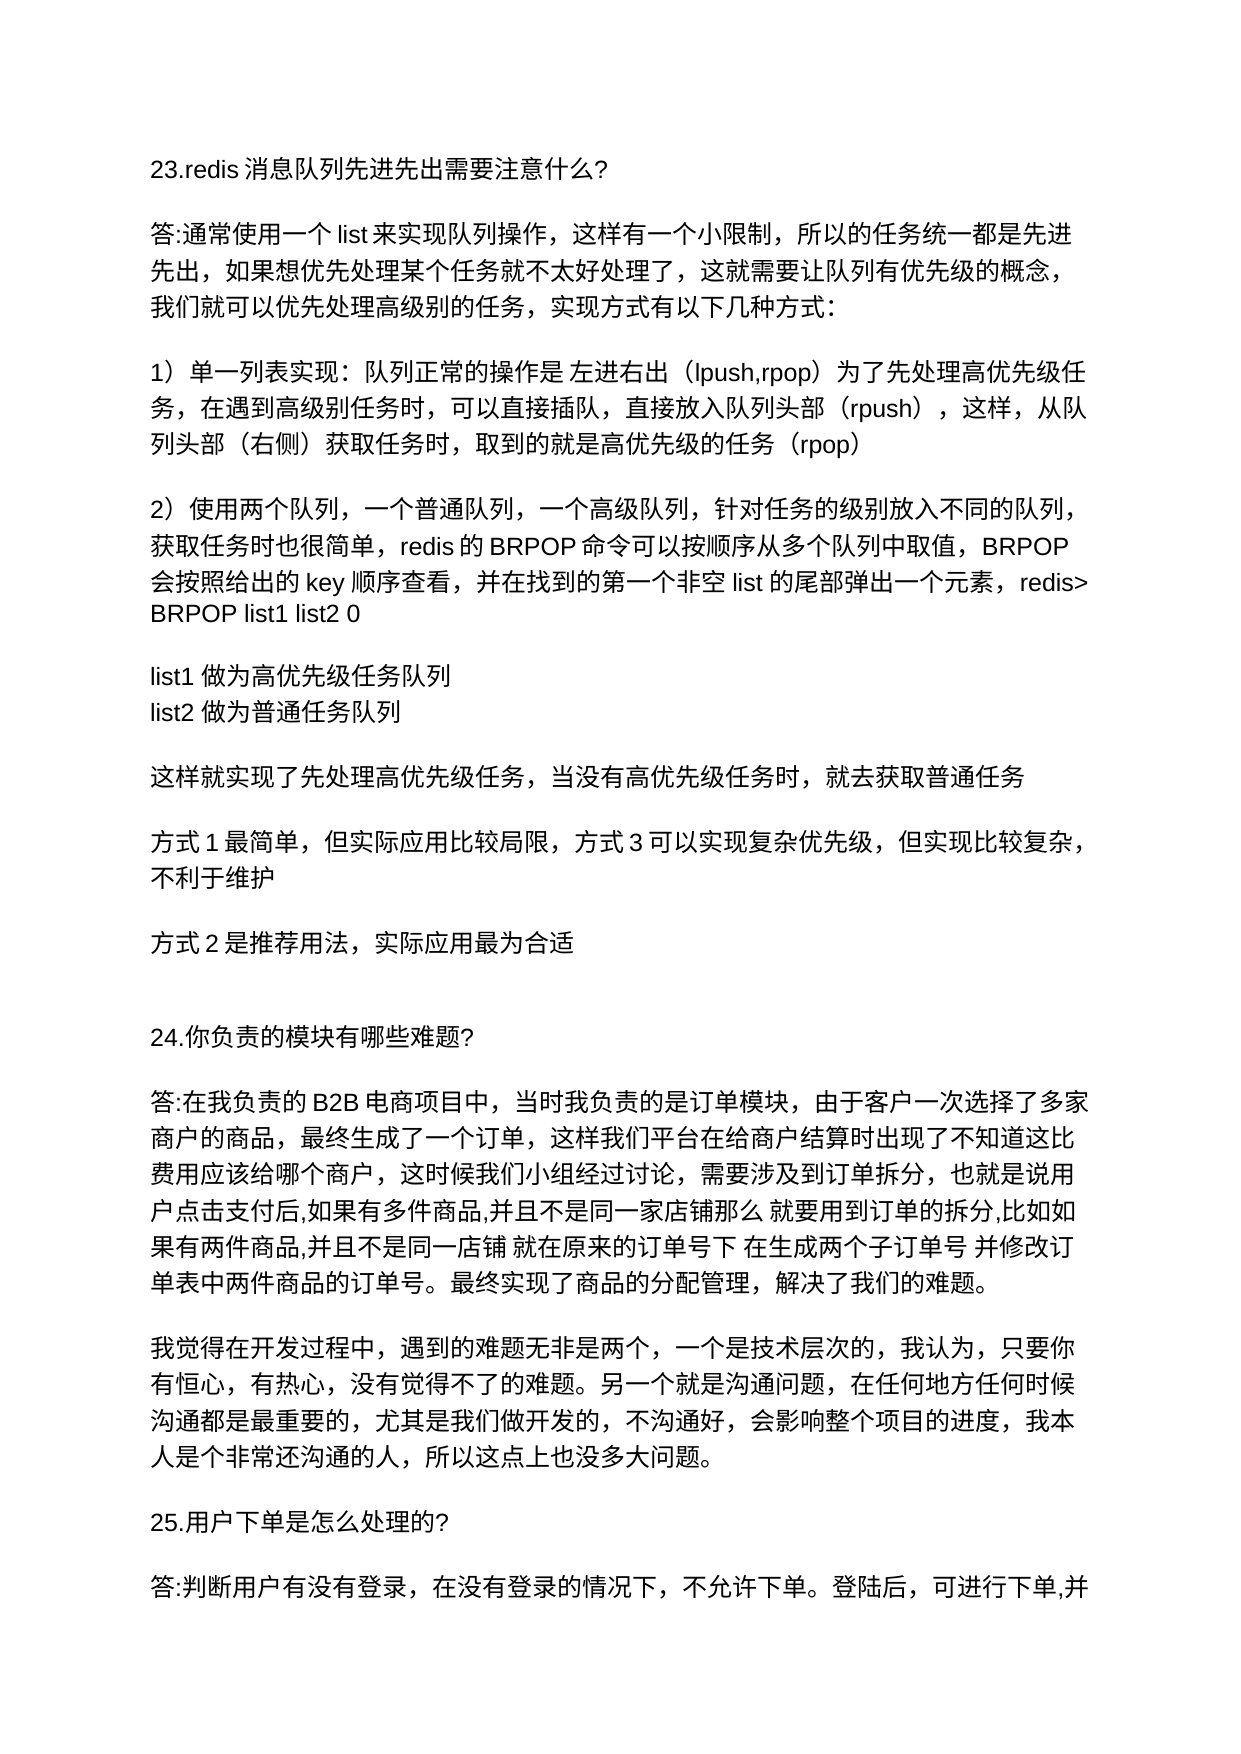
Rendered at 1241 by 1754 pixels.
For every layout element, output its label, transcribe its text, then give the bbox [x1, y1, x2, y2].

text 这样就实现了先处理高优先级任务，当没有高优先级任务时，就去获取普通任务 [150, 757, 1090, 794]
text 1）单一列表实现：队列正常的操作是 左进右出（lpush,rpop）为了先处理高优先级任务，在遇到高级别任务时，可以直接插队，直接放入队列头部（rpush），这样，从队列头部（右侧）获取任务时，取到的就是高优先级的任务（rpop） [150, 352, 1090, 461]
text 方式2是推荐用法，实际应用最为合适 [150, 924, 1090, 960]
text 我觉得在开发过程中，遇到的难题无非是两个，一个是技术层次的，我认为，只要你有恒心，有热心，没有觉得不了的难题。另一个就是沟通问题，在任何地方任何时候沟通都是最重要的，尤其是我们做开发的，不沟通好，会影响整个项目的进度，我本人是个非常还沟通的人，所以这点上也没多大问题。 [150, 1329, 1090, 1474]
text 2）使用两个队列，一个普通队列，一个高级队列，针对任务的级别放入不同的队列，获取任务时也很简单，redis的BRPOP命令可以按顺序从多个队列中取值，BRPOP会按照给出的 key 顺序查看，并在找到的第一个非空 list 的尾部弹出一个元素，redis> BRPOP list1 list2 0 [150, 490, 1090, 627]
text list2 做为普通任务队列 [150, 692, 1090, 729]
text 答:在我负责的B2B电商项目中，当时我负责的是订单模块，由于客户一次选择了多家商户的商品，最终生成了一个订单，这样我们平台在给商户结算时出现了不知道这比费用应该给哪个商户，这时候我们小组经过讨论，需要涉及到订单拆分，也就是说用户点击支付后,如果有多件商品,并且不是同一家店铺那么 就要用到订单的拆分,比如如果有两件商品,并且不是同一店铺 就在原来的订单号下 在生成两个子订单号 并修改订单表中两件商品的订单号。最终实现了商品的分配管理，解决了我们的难题。 [150, 1082, 1090, 1300]
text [150, 1567, 1090, 1604]
text 25.用户下单是怎么处理的? [150, 1502, 1090, 1539]
text 答:通常使用一个list来实现队列操作，这样有一个小限制，所以的任务统一都是先进先出，如果想优先处理某个任务就不太好处理了，这就需要让队列有优先级的概念，我们就可以优先处理高级别的任务，实现方式有以下几种方式： [150, 215, 1090, 324]
text 23.redis消息队列先进先出需要注意什么? [150, 150, 1090, 186]
text 方式1最简单，但实际应用比较局限，方式3可以实现复杂优先级，但实现比较复杂，不利于维护 [150, 822, 1090, 895]
text list1 做为高优先级任务队列 [150, 656, 1090, 692]
text 24.你负责的模块有哪些难题? [150, 1017, 1090, 1054]
